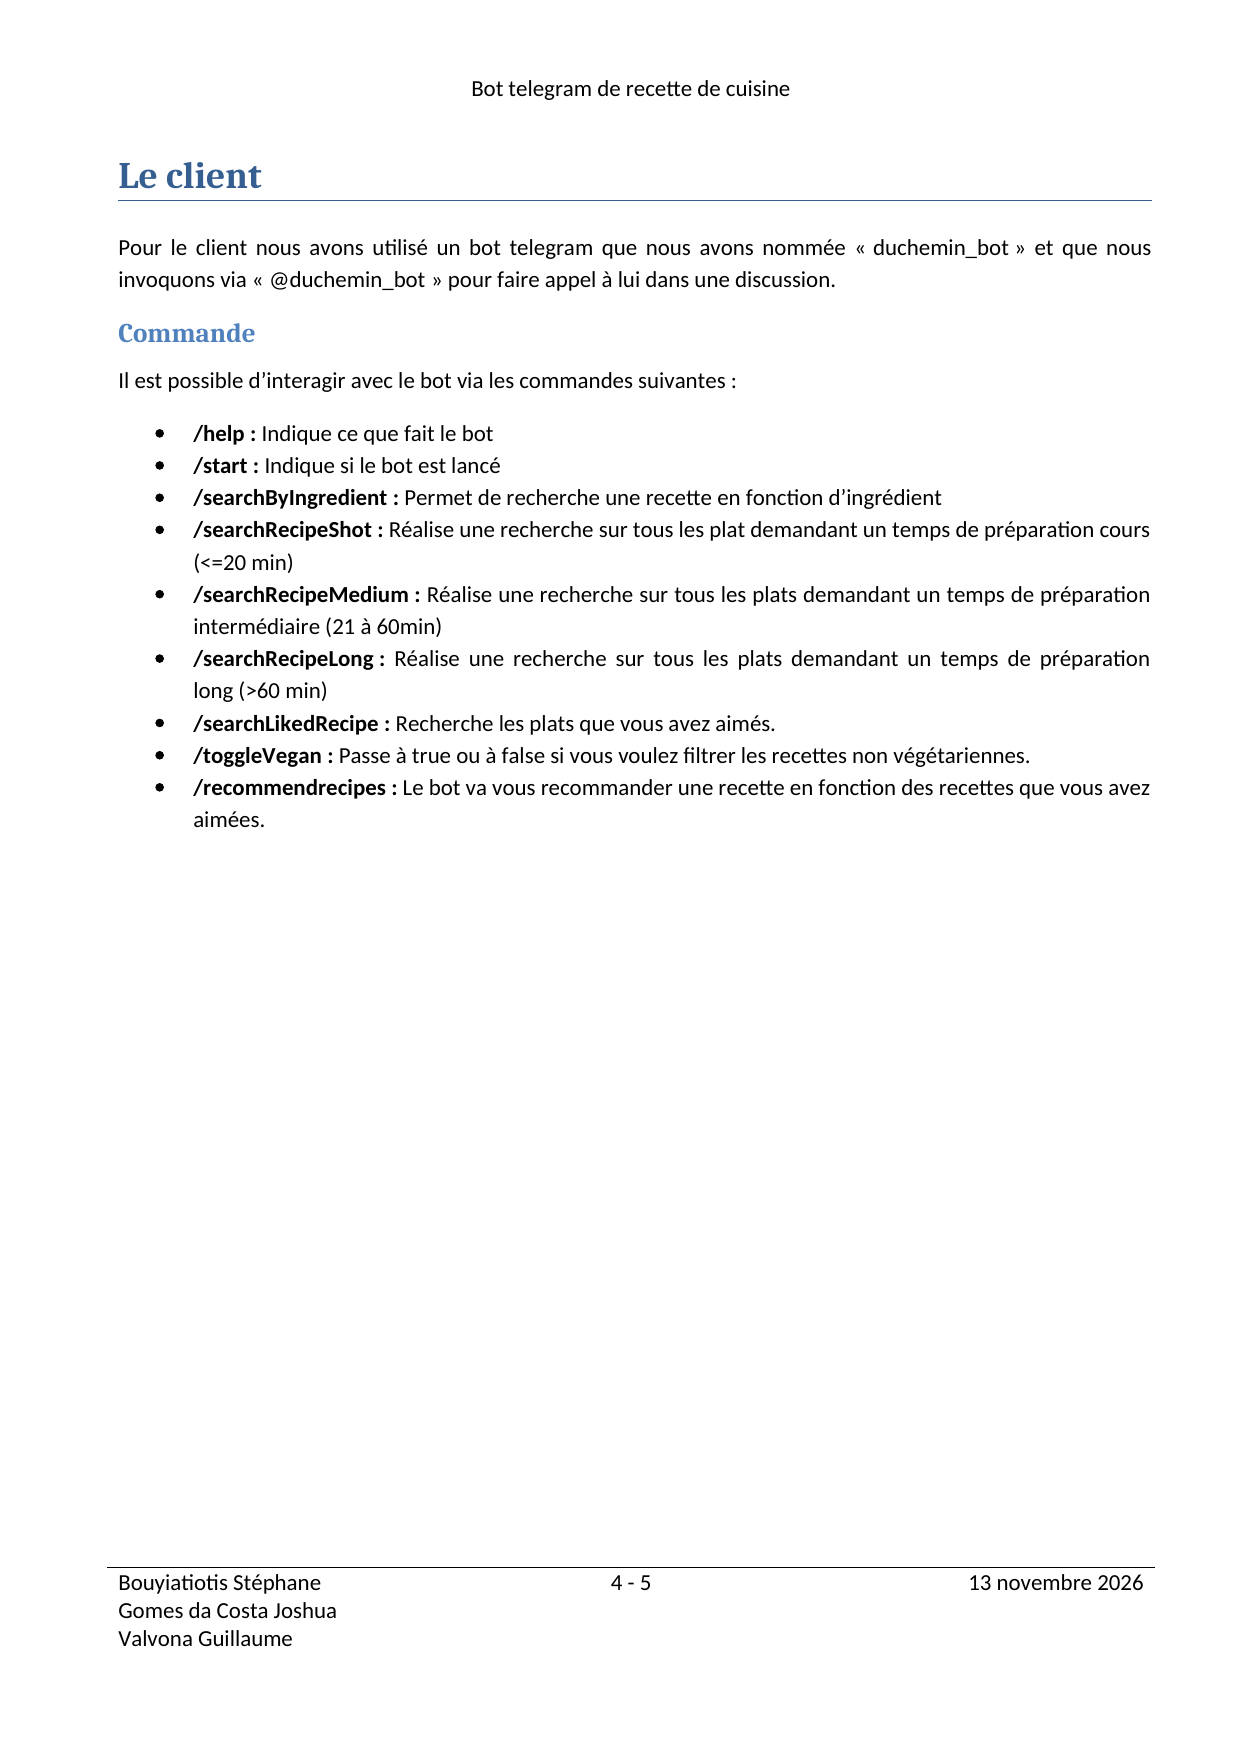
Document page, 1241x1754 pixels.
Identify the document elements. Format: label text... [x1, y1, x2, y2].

list /searchRecipeLong : Réalise une recherche sur tous les plats demandant un temps de préparation long (>60 min) [156, 644, 1152, 704]
list /searchRecipeMedium : Réalise une recherche sur tous les plats demandant un temps de préparation intermédiaire (21 à 60min) [156, 580, 1152, 640]
list /toggleVegan : Passe à true ou à false si vous voulez filtrer les recettes non végétariennes. [156, 741, 1152, 769]
list /searchLikedRecipe : Recherche les plats que vous avez aimés. [156, 709, 1152, 737]
text Il est possible d’interagir avec le bot via les commandes suivantes : [118, 366, 1152, 394]
text Pour le client nous avons utilisé un bot telegram que nous avons nommée « duchemin_bot » et que nous invoquons via « @duchemin_bot » pour faire appel à lui dans une discussion. [118, 233, 1152, 293]
subtitle Commande [118, 318, 1152, 349]
subtitle Le client [118, 155, 1152, 200]
list /recommendrecipes : Le bot va vous recommander une recette en fonction des recettes que vous avez aimées. [156, 773, 1152, 833]
list /help : Indique ce que fait le bot [156, 419, 1152, 447]
list /start : Indique si le bot est lancé [156, 451, 1152, 479]
list /searchRecipeShot : Réalise une recherche sur tous les plat demandant un temps de préparation cours (<=20 min) [156, 516, 1152, 576]
list /searchByIngredient : Permet de recherche une recette en fonction d’ingrédient [156, 483, 1152, 511]
